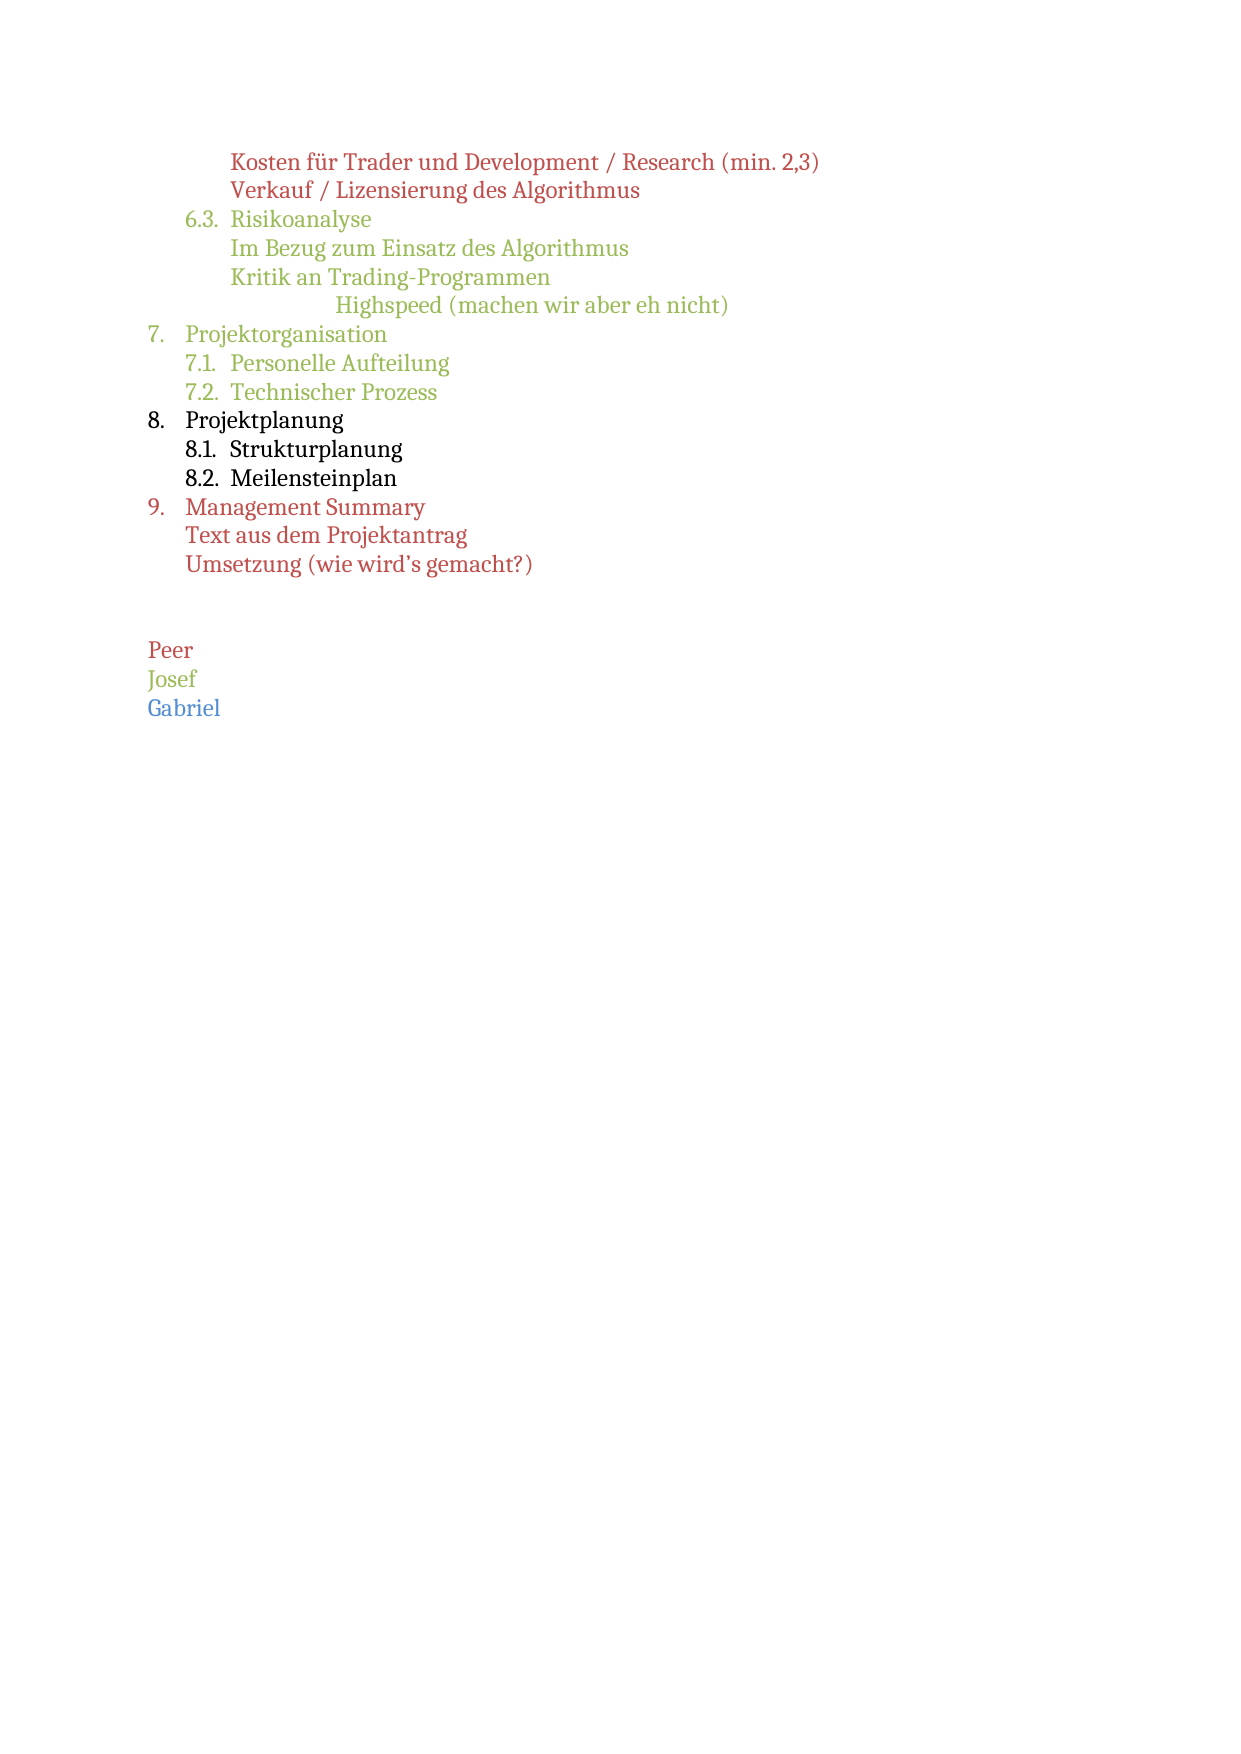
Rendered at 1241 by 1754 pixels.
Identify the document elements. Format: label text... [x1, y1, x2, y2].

list Highspeed (machen wir aber eh nicht) [335, 291, 1093, 320]
text Peer [148, 636, 1093, 665]
list Projektplanung [148, 406, 1093, 435]
list Text aus dem Projektantrag [185, 521, 1093, 550]
list Technischer Prozess [185, 378, 1093, 406]
list Personelle Aufteilung [185, 349, 1093, 378]
text Josef [148, 665, 1093, 694]
text Gabriel [148, 694, 1093, 723]
list Strukturplanung [185, 435, 1093, 464]
list Projektorganisation [148, 320, 1093, 349]
list Im Bezug zum Einsatz des Algorithmus [230, 234, 1093, 263]
list Kosten für Trader und Development / Research (min. 2,3) [230, 148, 1093, 176]
list Kritik an Trading-Programmen [230, 263, 1093, 291]
list Meilensteinplan [185, 464, 1093, 493]
list Umsetzung (wie wird’s gemacht?) [185, 550, 1093, 579]
list Verkauf / Lizensierung des Algorithmus [230, 176, 1093, 205]
list Management Summary [148, 493, 1093, 521]
list Risikoanalyse [185, 205, 1093, 234]
